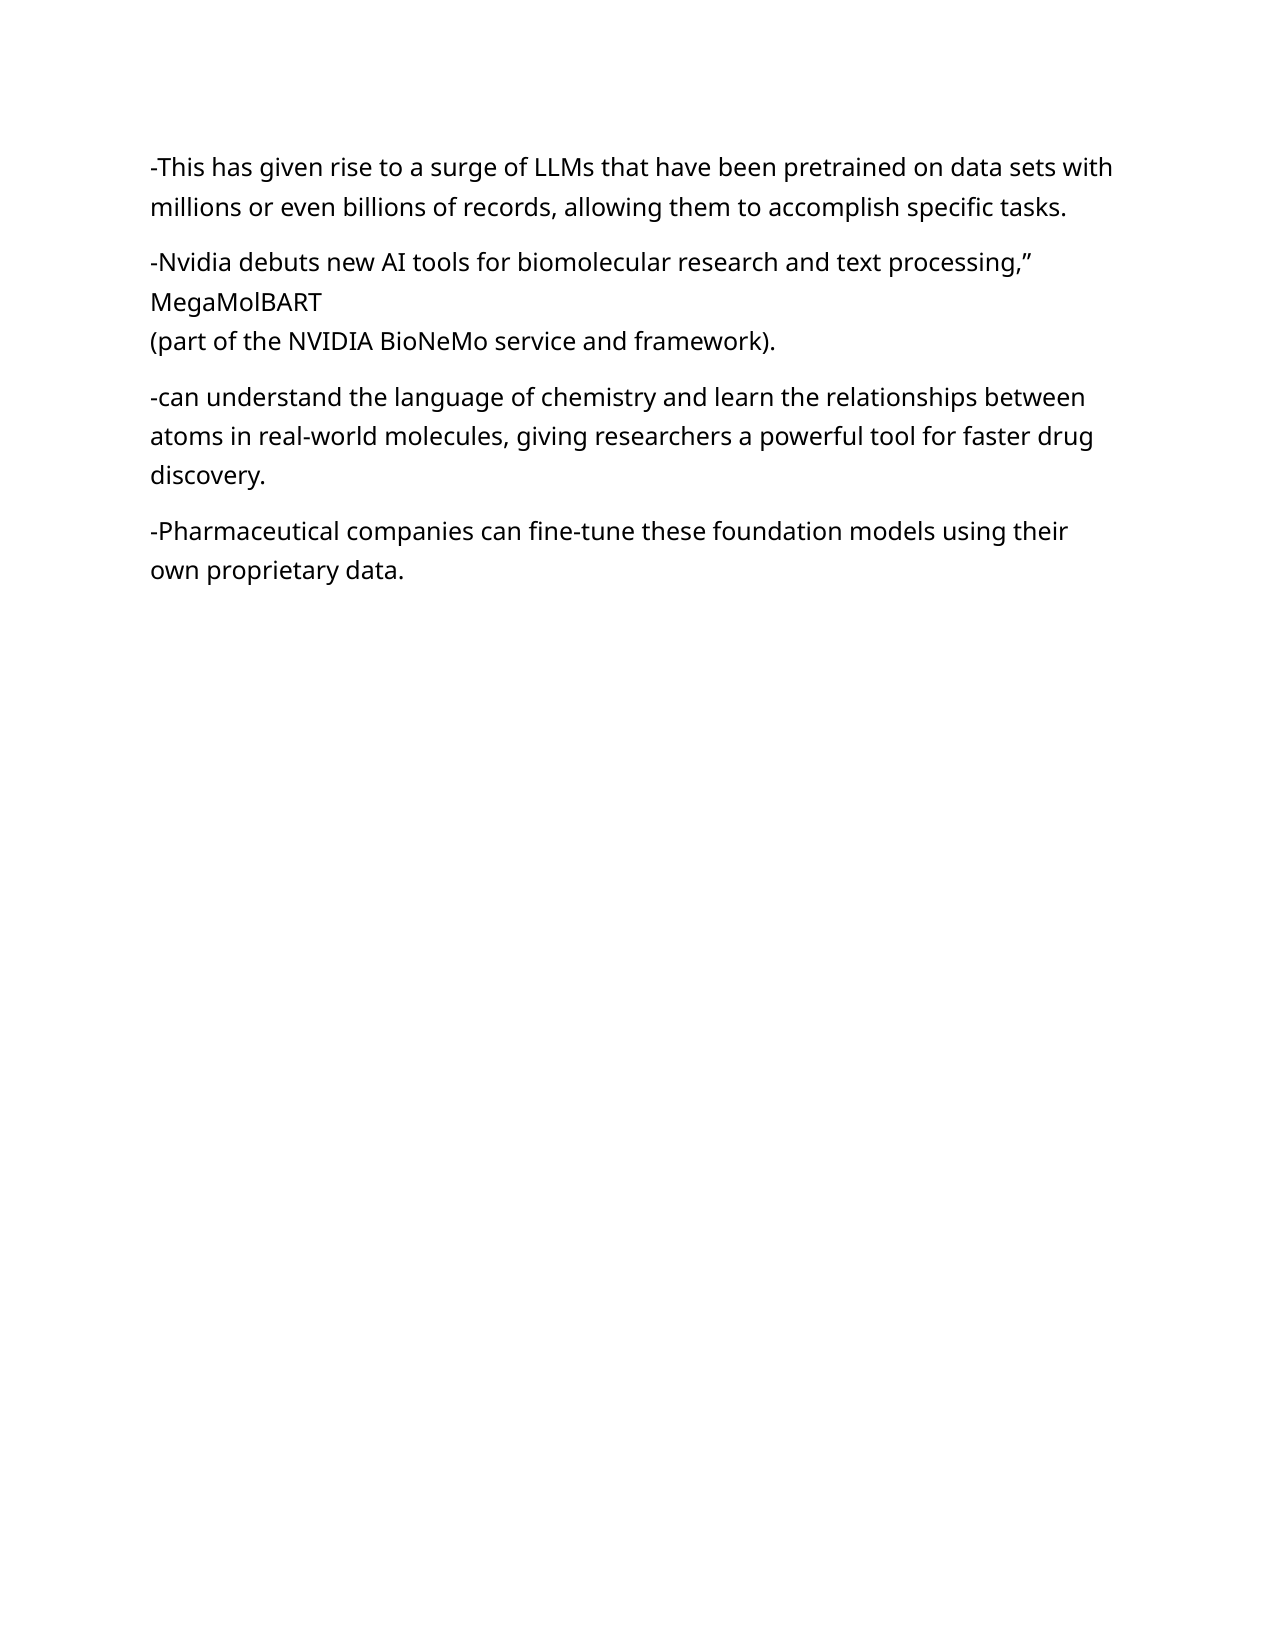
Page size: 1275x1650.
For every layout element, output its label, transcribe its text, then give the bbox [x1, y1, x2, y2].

text -Nvidia debuts new AI tools for biomolecular research and text processing,” MegaMolBART (part of the NVIDIA BioNeMo service and framework). [150, 245, 1125, 357]
text -can understand the language of chemistry and learn the relationships between atoms in real-world molecules, giving researchers a powerful tool for faster drug discovery. [150, 379, 1125, 492]
text -Pharmaceutical companies can fine-tune these foundation models using their own proprietary data. [150, 513, 1125, 587]
text -This has given rise to a surge of LLMs that have been pretrained on data sets with millions or even billions of records, allowing them to accomplish specific tasks. [150, 150, 1125, 223]
